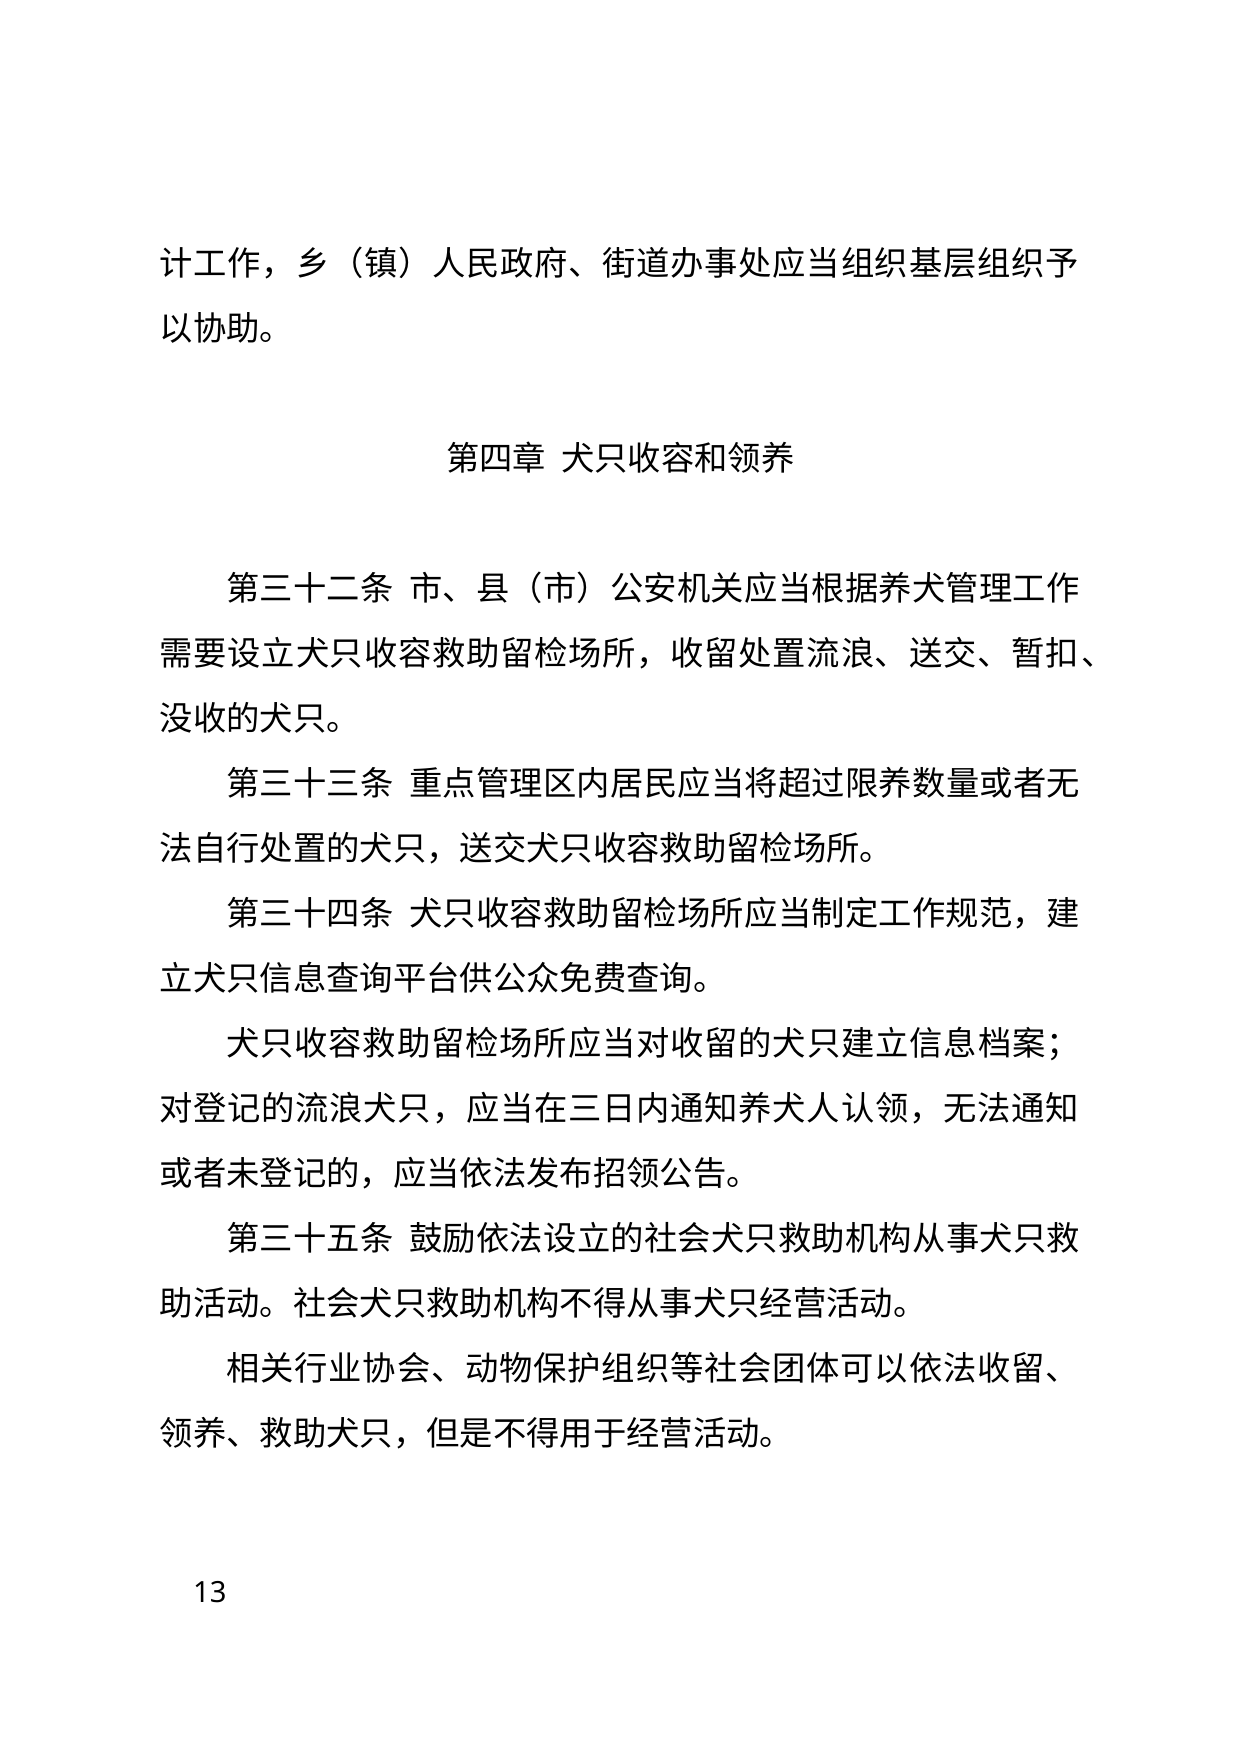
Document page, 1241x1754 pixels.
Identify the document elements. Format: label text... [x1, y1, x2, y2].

text 犬只收容救助留检场所应当对收留的犬只建立信息档案；对登记的流浪犬只，应当在三日内通知养犬人认领，无法通知或者未登记的，应当依法发布招领公告。 [159, 1008, 1081, 1203]
text 第三十四条 犬只收容救助留检场所应当制定工作规范，建立犬只信息查询平台供公众免费查询。 [159, 878, 1081, 1008]
text 相关行业协会、动物保护组织等社会团体可以依法收留、领养、救助犬只，但是不得用于经营活动。 [159, 1333, 1081, 1463]
text 第四章 犬只收容和领养 [159, 423, 1081, 488]
text 第三十三条 重点管理区内居民应当将超过限养数量或者无法自行处置的犬只，送交犬只收容救助留检场所。 [159, 748, 1081, 878]
text 第三十二条 市、县（市）公安机关应当根据养犬管理工作需要设立犬只收容救助留检场所，收留处置流浪、送交、暂扣、没收的犬只。 [159, 553, 1081, 748]
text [159, 228, 1081, 358]
text 第三十五条 鼓励依法设立的社会犬只救助机构从事犬只救助活动。社会犬只救助机构不得从事犬只经营活动。 [159, 1203, 1081, 1333]
